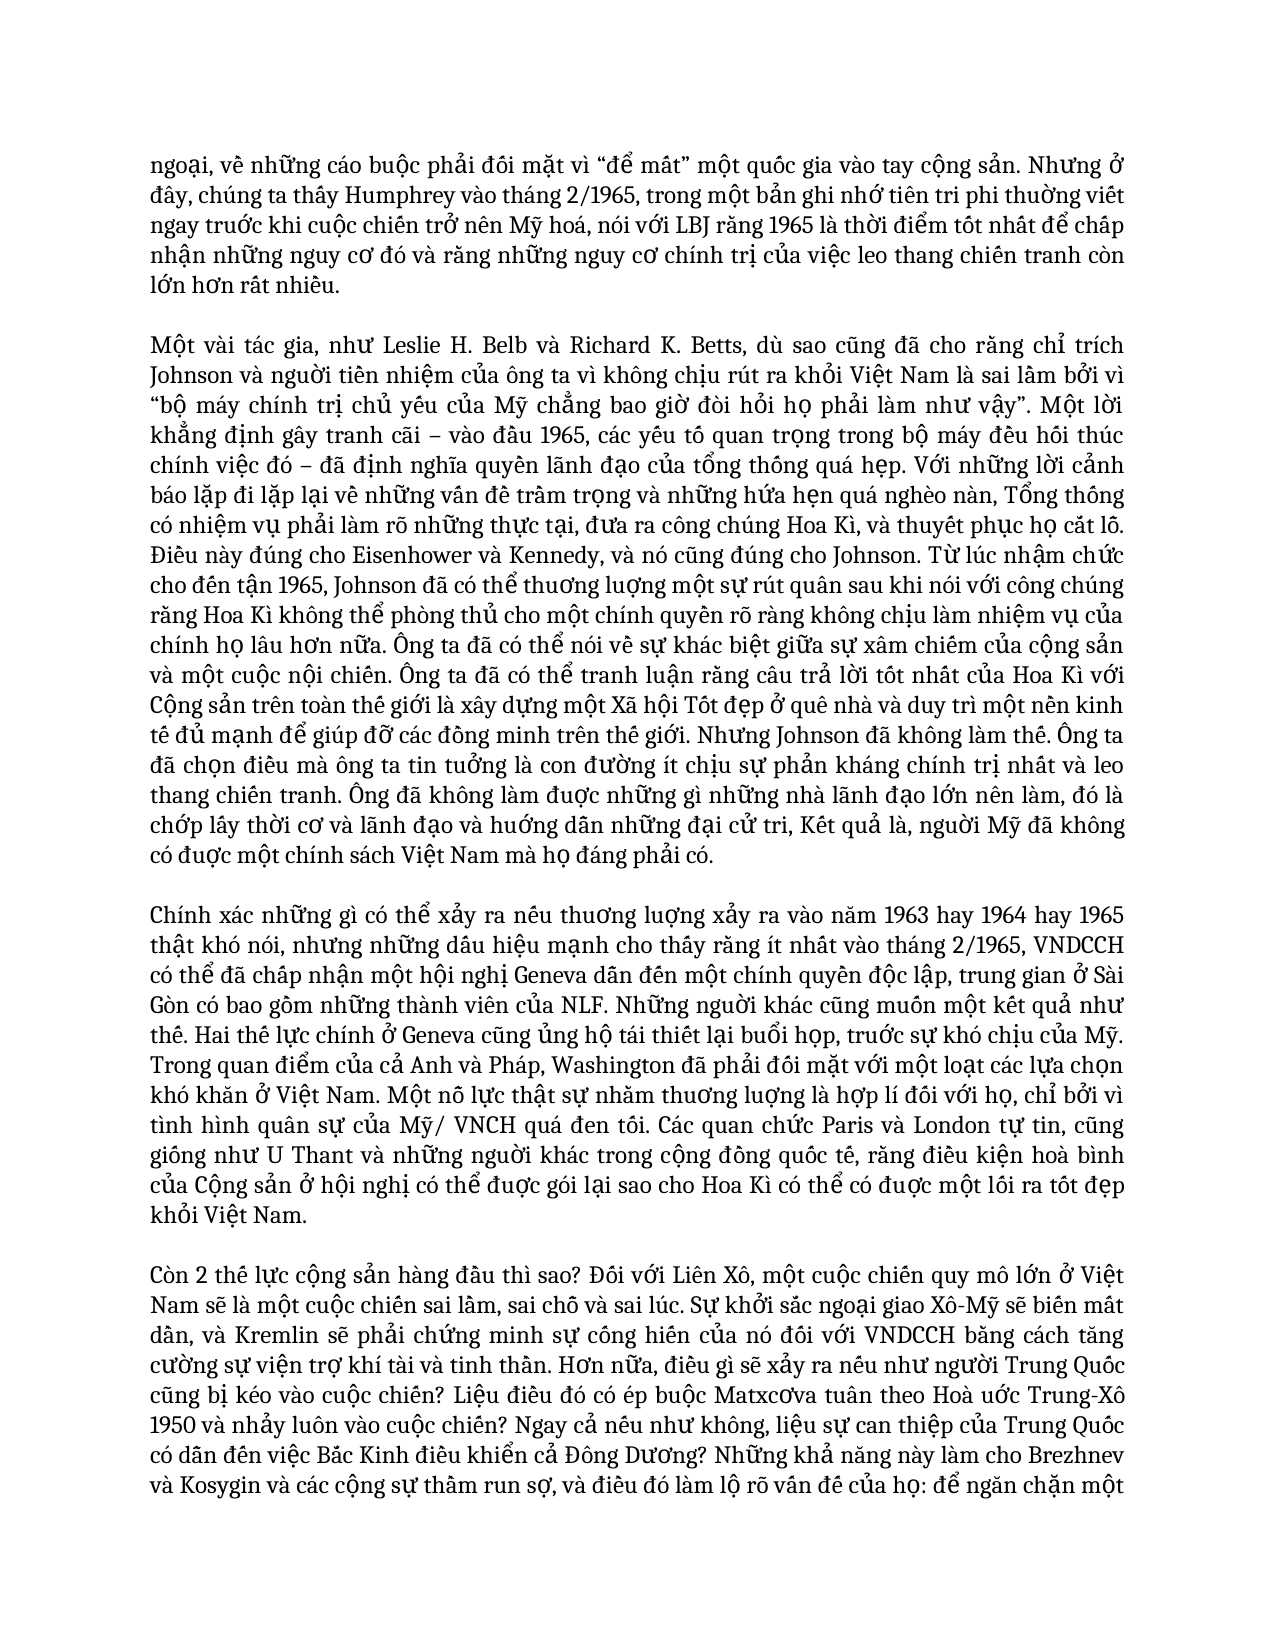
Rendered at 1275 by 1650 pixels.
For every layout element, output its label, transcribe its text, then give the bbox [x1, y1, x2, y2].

text Một vài tác gia, như Leslie H. Belb và Richard K. Betts, dù sao cũng đã cho rằng chỉ trích Johnson và nguời tiền nhiệm của ông ta vì không chịu rút ra khỏi Việt Nam là sai lầm bởi vì “bộ máy chính trị chủ yếu của Mỹ chẳng bao giờ đòi hỏi họ phải làm như vậy”. Một lời khẳng định gây tranh cãi – vào đầu 1965, các yếu tố quan trọng trong bộ máy đều hối thúc chính việc đó – đã định nghĩa quyền lãnh đạo của tổng thống quá hẹp. Với những lời cảnh báo lặp đi lặp lại về những vấn đề trầm trọng và những hứa hẹn quá nghèo nàn, Tổng thống có nhiệm vụ phải làm rõ những thực tại, đưa ra công chúng Hoa Kì, và thuyết phục họ cắt lỗ. Điều này đúng cho Eisenhower và Kennedy, và nó cũng đúng cho Johnson. Từ lúc nhậm chức cho đến tận 1965, Johnson đã có thể thuơng luợng một sự rút quân sau khi nói với công chúng rằng Hoa Kì không thể phòng thủ cho một chính quyền rõ ràng không chịu làm nhiệm vụ của chính họ lâu hơn nữa. Ông ta đã có thể nói về sự khác biệt giữa sự xâm chiếm của cộng sản và một cuộc nội chiến. Ông ta đã có thể tranh luận rằng câu trả lời tốt nhất của Hoa Kì với Cộng sản trên toàn thế giới là xây dựng một Xã hội Tốt đẹp ở quê nhà và duy trì một nền kinh tế đủ mạnh để giúp đỡ các đồng minh trên thế giới. Nhưng Johnson đã không làm thế. Ông ta đã chọn điều mà ông ta tin tuởng là con đường ít chịu sự phản kháng chính trị nhất và leo thang chiến tranh. Ông đã không làm đuợc những gì những nhà lãnh đạo lớn nên làm, đó là chớp lấy thời cơ và lãnh đạo và huớng dẫn những đại cử tri, Kết quả là, nguời Mỹ đã không có đuợc một chính sách Việt Nam mà họ đáng phải có. [150, 330, 1125, 870]
text Chính xác những gì có thể xảy ra nếu thuơng luợng xảy ra vào năm 1963 hay 1964 hay 1965 thật khó nói, nhưng những dấu hiệu mạnh cho thấy rằng ít nhất vào tháng 2/1965, VNDCCH có thể đã chấp nhận một hội nghị Geneva dẫn đến một chính quyền độc lập, trung gian ở Sài Gòn có bao gồm những thành viên của NLF. Những nguời khác cũng muốn một kết quả như thế. Hai thế lực chính ở Geneva cũng ủng hộ tái thiết lại buổi họp, truớc sự khó chịu của Mỹ. Trong quan điểm của cả Anh và Pháp, Washington đã phải đối mặt với một loạt các lựa chọn khó khăn ở Việt Nam. Một nỗ lực thật sự nhằm thuơng luợng là hợp lí đối với họ, chỉ bởi vì tình hình quân sự của Mỹ/ VNCH quá đen tối. Các quan chức Paris và London tự tin, cũng giống như U Thant và những nguời khác trong cộng đồng quốc tế, rằng điều kiện hoà bình của Cộng sản ở hội nghị có thể đuợc gói lại sao cho Hoa Kì có thể có đuợc một lối ra tốt đẹp khỏi Việt Nam. [150, 900, 1125, 1230]
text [150, 1260, 1125, 1500]
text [150, 150, 1125, 300]
